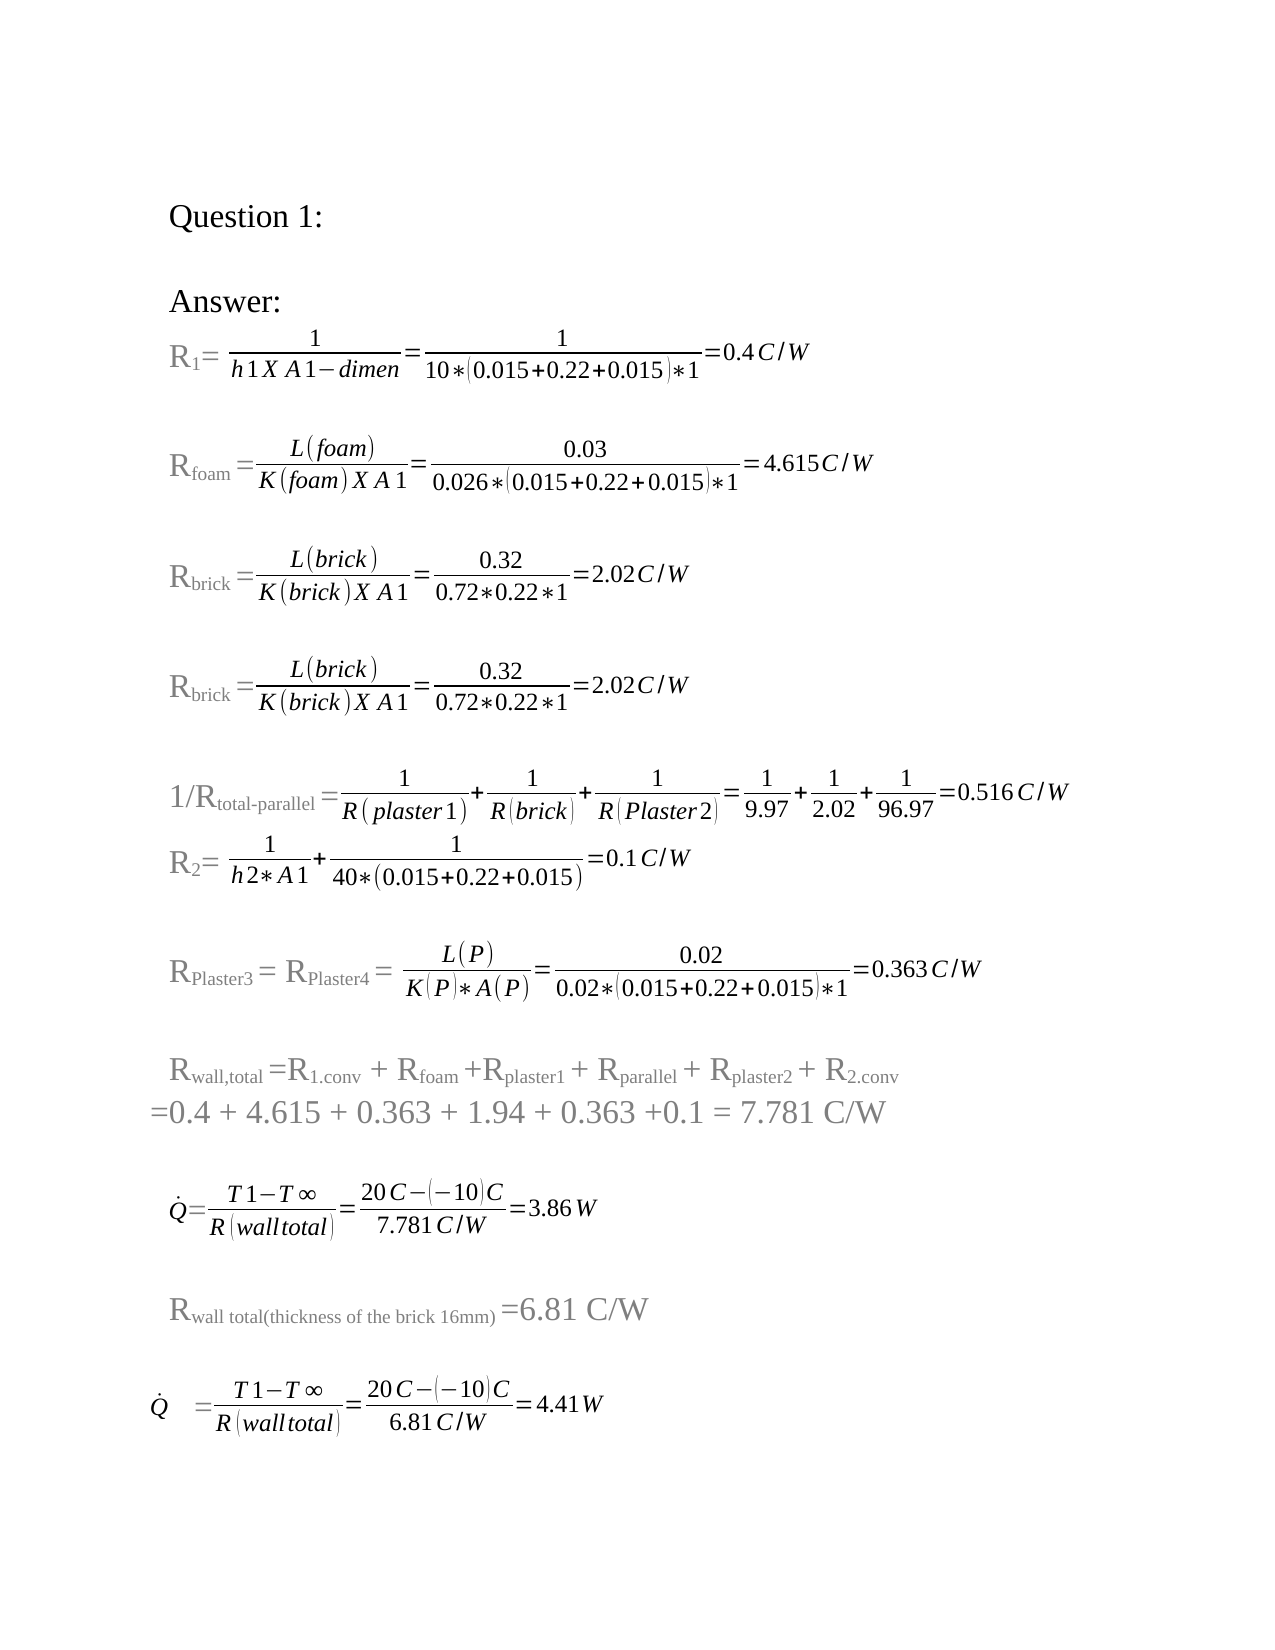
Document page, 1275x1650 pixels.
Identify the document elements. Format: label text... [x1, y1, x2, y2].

text Rbrick = [169, 654, 1125, 718]
text Rwall total(thickness of the brick 16mm) =6.81 C/W [169, 1289, 1125, 1327]
text R1= [169, 324, 1125, 386]
text Rfoam = [169, 433, 1125, 497]
text 1/Rtotal-parallel = [169, 764, 1125, 826]
text Rbrick = [169, 544, 1125, 607]
text =0.4 + 4.615 + 0.363 + 1.94 + 0.363 +0.1 = 7.781 C/W [150, 1092, 1125, 1131]
text = [169, 1177, 1125, 1242]
text R2= [169, 831, 1125, 892]
text RPlaster3 = RPlaster4 = [169, 938, 1125, 1003]
text = [150, 1374, 1125, 1439]
text Question 1: [169, 197, 1125, 235]
text Answer: [169, 282, 1125, 320]
text Rwall,total =R1.conv + Rfoam +Rplaster1 + Rparallel + Rplaster2 + R2.conv [169, 1050, 1125, 1088]
